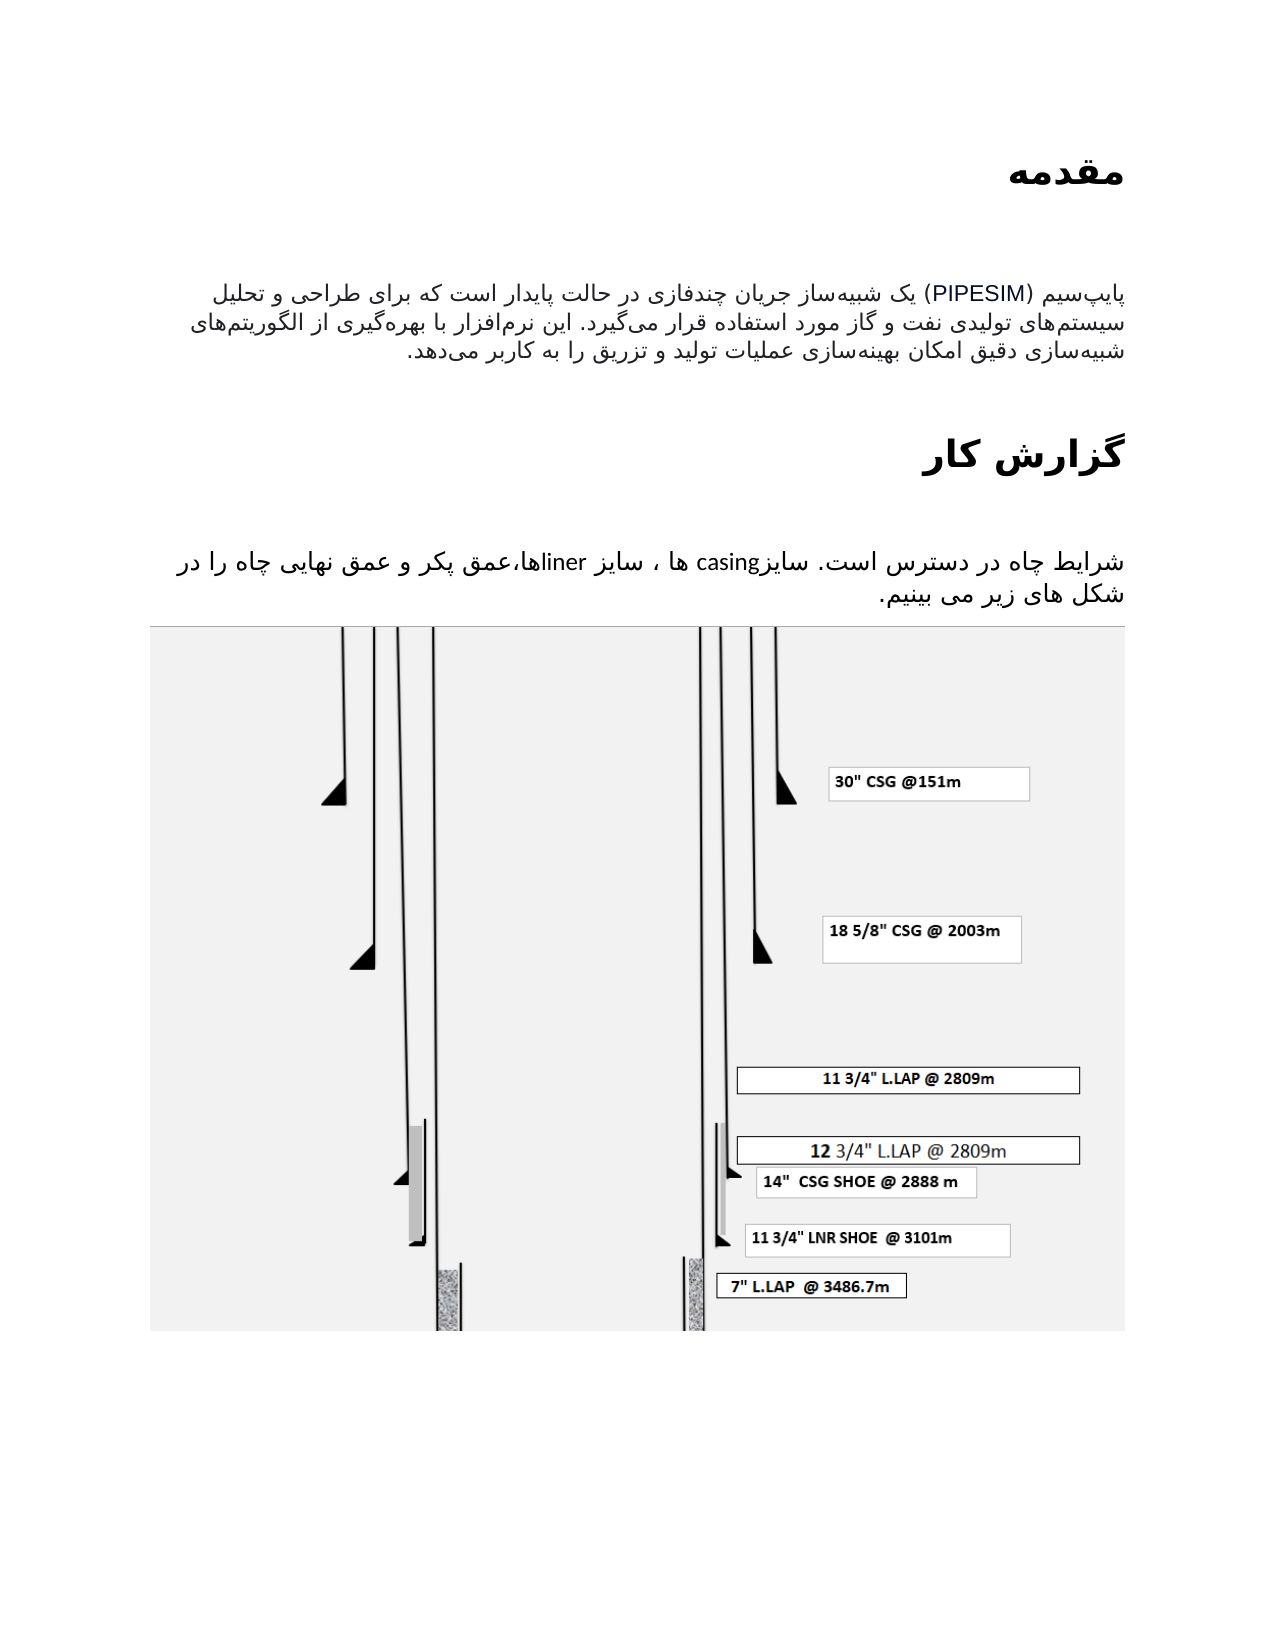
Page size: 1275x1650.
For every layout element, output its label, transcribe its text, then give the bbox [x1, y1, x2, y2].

text مقدمه [150, 150, 1125, 194]
text گزارش کار [150, 433, 1125, 476]
text پایپ‌سیم (PIPESIM) یک شبیه‌ساز جریان چندفازی در حالت پایدار است که برای طراحی و تحلیل سیستم‌های تولیدی نفت و گاز مورد استفاده قرار می‌گیرد. این نرم‌افزار با بهره‌گیری از الگوریتم‌های شبیه‌سازی دقیق امکان بهینه‌سازی عملیات تولید و تزریق را به کاربر می‌دهد. [150, 280, 1125, 364]
text شرایط چاه در دسترس است. سایزcasing ها ، سایز linerها،عمق پکر و عمق نهایی چاه را در شکل های زیر می بینیم. [150, 546, 1125, 608]
picture [150, 626, 1125, 1331]
